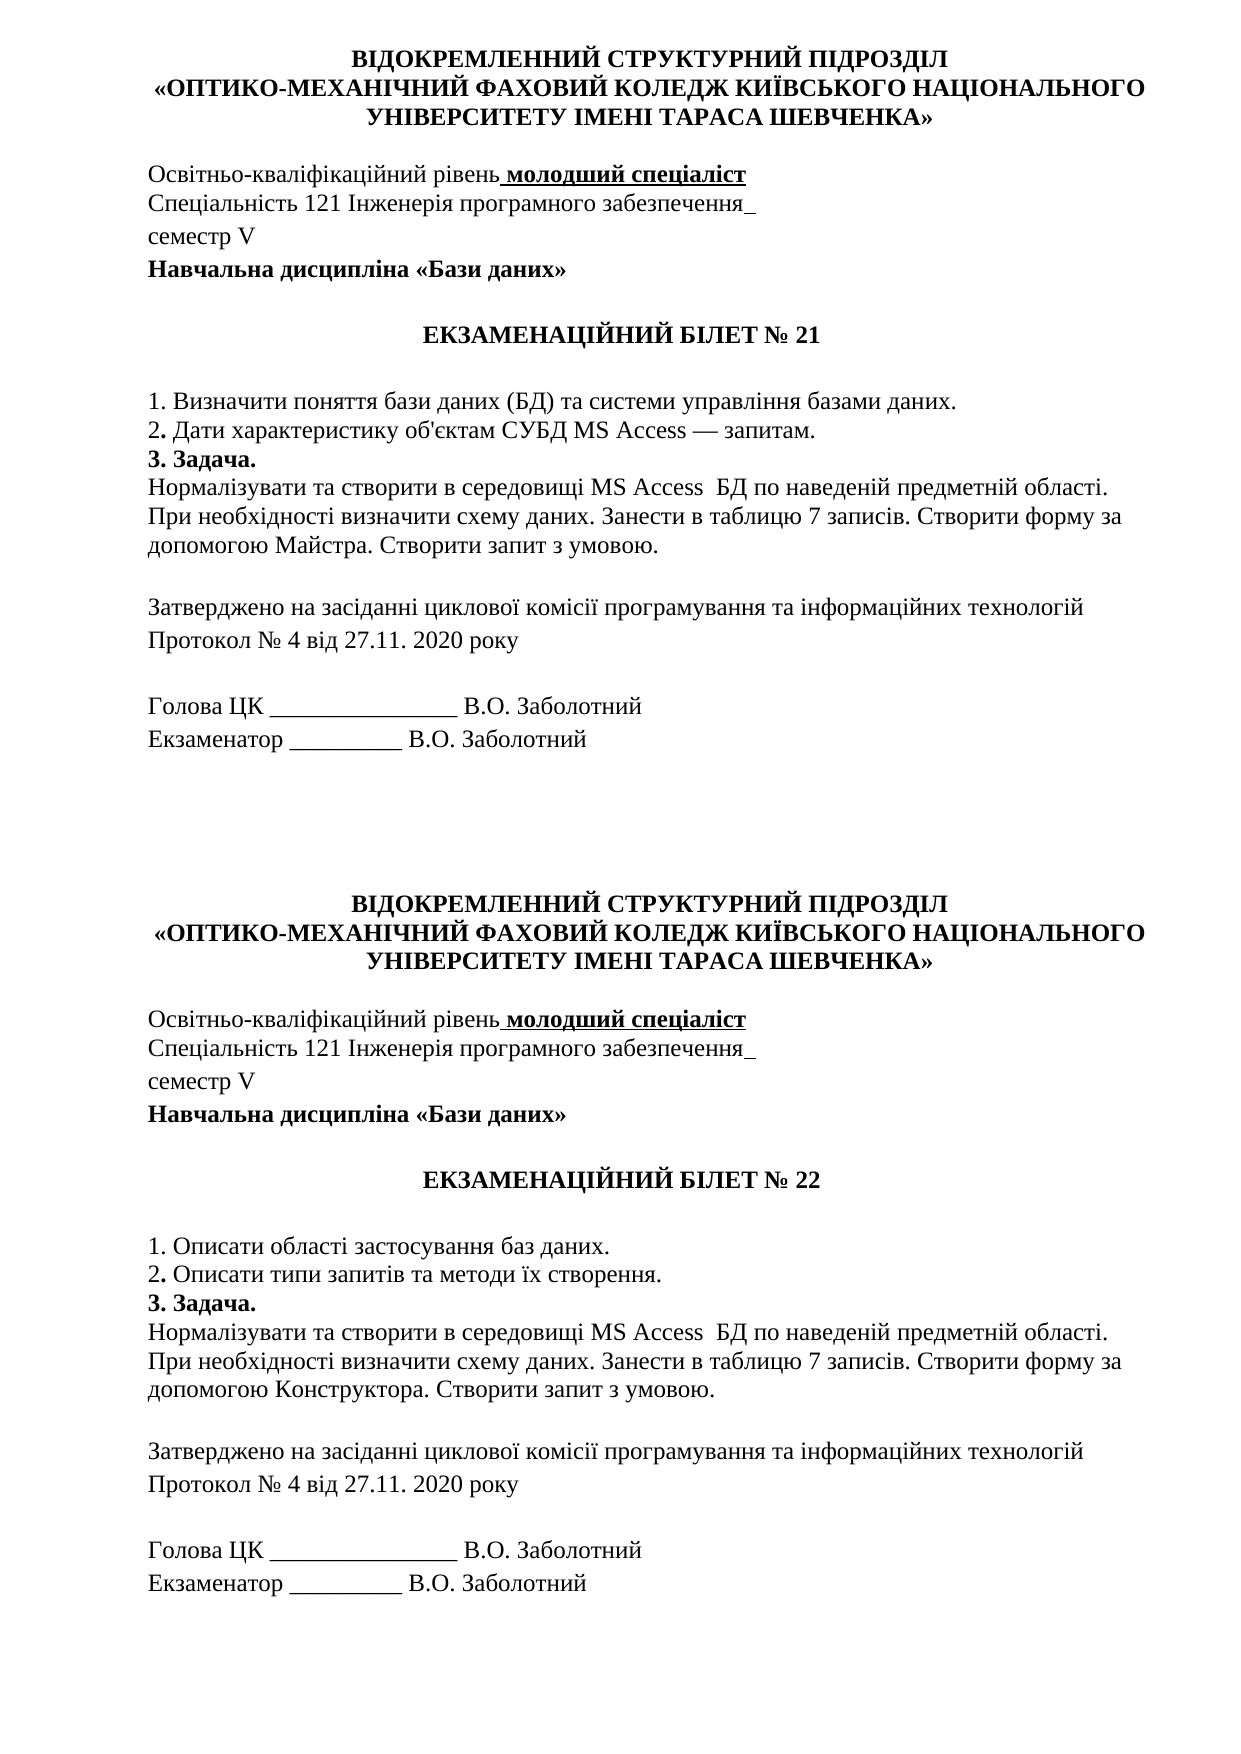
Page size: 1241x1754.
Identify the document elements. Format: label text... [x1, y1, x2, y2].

text ЕКЗАМЕНАЦІЙНИЙ БІЛЕТ № 21 [148, 320, 1152, 349]
title Освітньо-кваліфікаційний рівень молодший спеціаліст [148, 1004, 1152, 1033]
text Голова ЦК _______________ В.О. Заболотний Екзаменатор _________ В.О. Заболотний [148, 691, 1152, 753]
title «ОПТИКО-МЕХАНІЧНИЙ ФАХОВИЙ КОЛЕДЖ КИЇВСЬКОГО НАЦІОНАЛЬНОГО УНІВЕРСИТЕТУ ІМЕНІ ТАРАСА ШЕВЧЕНКА» [148, 73, 1152, 131]
text Голова ЦК _______________ В.О. Заболотний Екзаменатор _________ В.О. Заболотний [148, 1535, 1152, 1597]
text Протокол № 4 від 27.11. 2020 року [148, 1469, 1152, 1498]
text Затверджено на засіданні циклової комісії програмування та інформаційних технологій [148, 1436, 1152, 1465]
text ЕКЗАМЕНАЦІЙНИЙ БІЛЕТ № 22 [148, 1165, 1152, 1193]
title ВІДОКРЕМЛЕННИЙ СТРУКТУРНИЙ ПІДРОЗДІЛ [148, 44, 1152, 73]
text Затверджено на засіданні циклової комісії програмування та інформаційних технологій [148, 592, 1152, 621]
text Протокол № 4 від 27.11. 2020 року [148, 625, 1152, 653]
text семестр V [148, 221, 1152, 250]
title «ОПТИКО-МЕХАНІЧНИЙ ФАХОВИЙ КОЛЕДЖ КИЇВСЬКОГО НАЦІОНАЛЬНОГО УНІВЕРСИТЕТУ ІМЕНІ ТАРАСА ШЕВЧЕНКА» [148, 918, 1152, 975]
title ВІДОКРЕМЛЕННИЙ СТРУКТУРНИЙ ПІДРОЗДІЛ [148, 889, 1152, 918]
text Навчальна дисципліна «Бази даних» [148, 1099, 1152, 1127]
text семестр V [148, 1066, 1152, 1094]
text 1. Визначити поняття бази даних (БД) та системи управління базами даних. 2. Дати характеристику об'єктам СУБД MS Access — запитам. [148, 386, 1152, 444]
title Освітньо-кваліфікаційний рівень молодший спеціаліст [148, 159, 1152, 188]
text Нормалізувати та створити в середовищі MS Access БД по наведеній предметній області. При необхідності визначити схему даних. Занести в таблицю 7 записів. Створити форму за допомогою Конструктора. Створити запит з умовою. [148, 1317, 1152, 1403]
text Навчальна дисципліна «Бази даних» [148, 254, 1152, 283]
text Спеціальність 121 Інженерія програмного забезпечення [148, 188, 1152, 217]
text 1. Описати області застосування баз даних. [148, 1231, 1152, 1259]
text 3. Задача. Нормалізувати та створити в середовищі MS Access БД по наведеній предметній області. При необхідності визначити схему даних. Занести в таблицю 7 записів. Створити форму за допомогою Майстра. Створити запит з умовою. [148, 444, 1152, 559]
text Спеціальність 121 Інженерія програмного забезпечення [148, 1033, 1152, 1061]
text 2. Описати типи запитів та методи їх створення. 3. Задача. [148, 1259, 1152, 1317]
